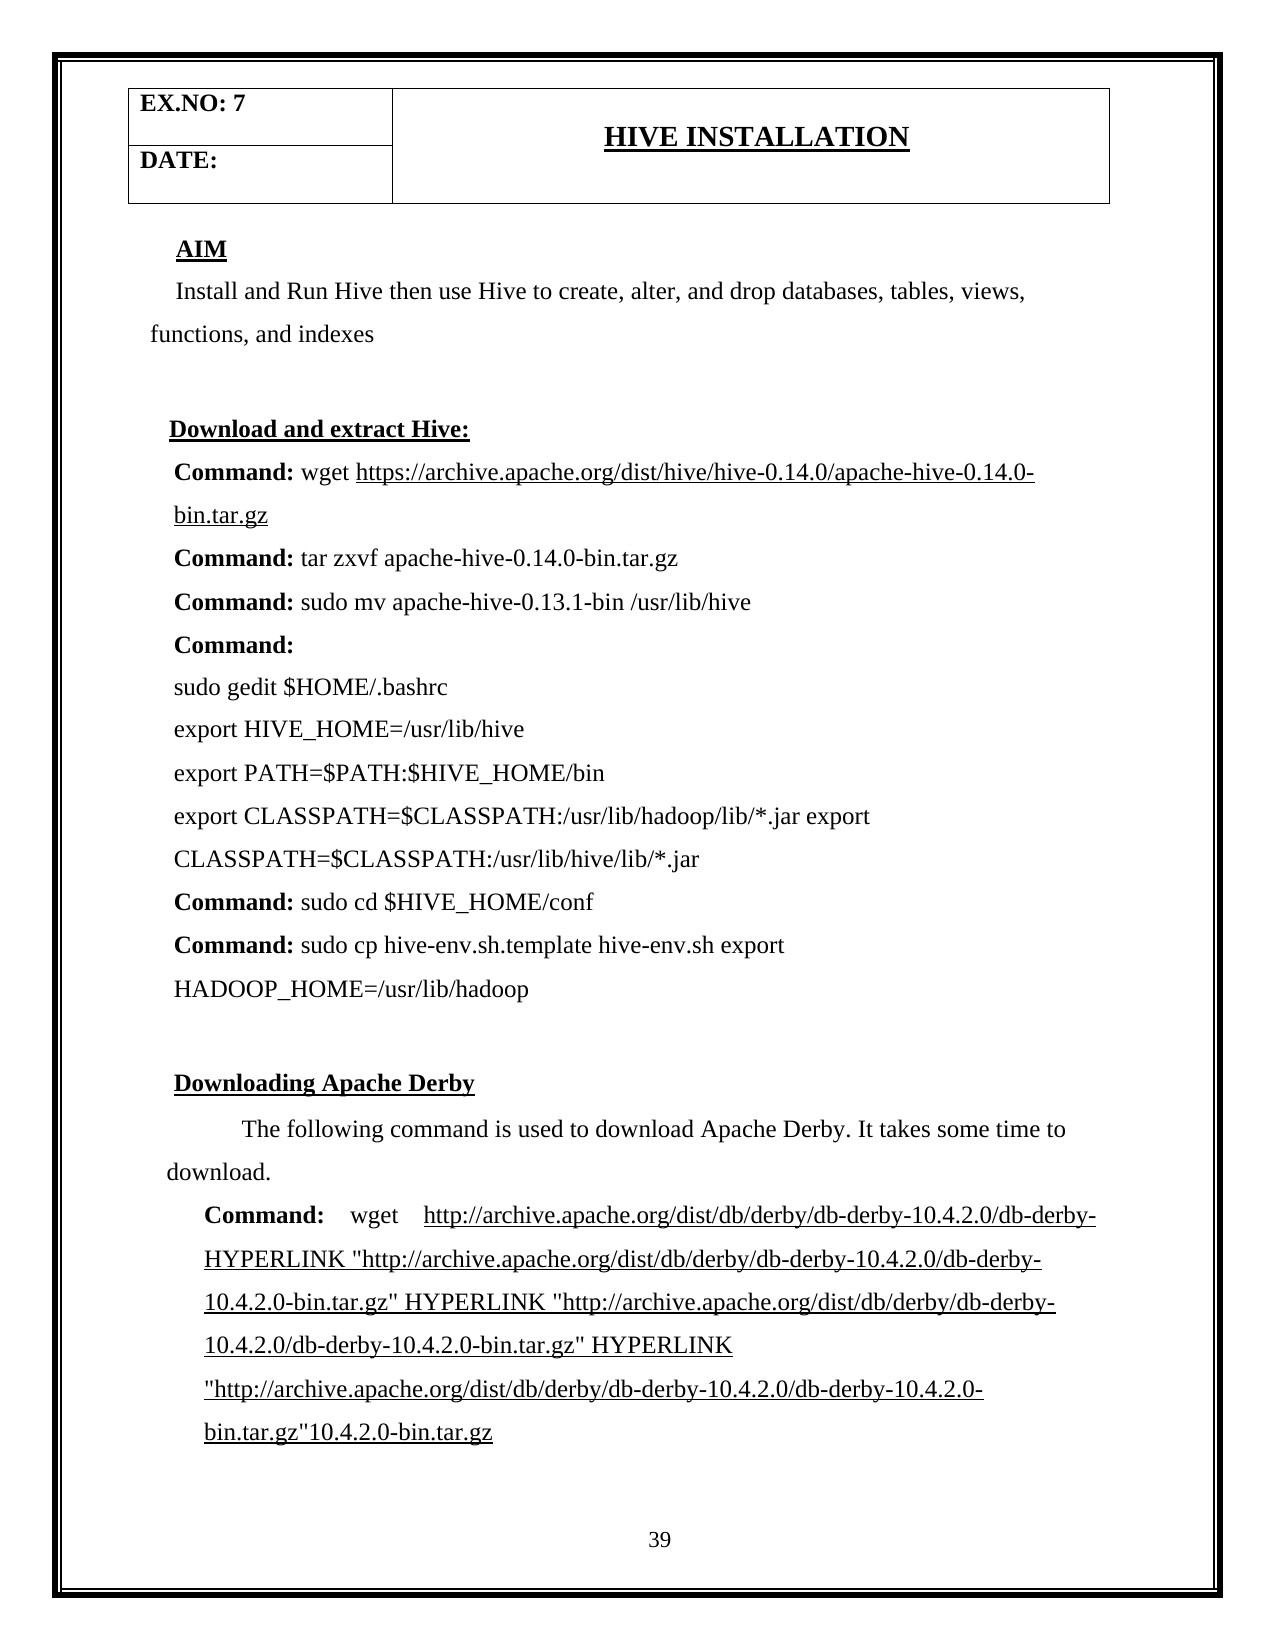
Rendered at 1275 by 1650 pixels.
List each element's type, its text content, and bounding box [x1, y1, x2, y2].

subtitle Downloading Apache Derby [173, 1068, 1187, 1097]
text export HIVE_HOME=/usr/lib/hive [173, 714, 1187, 743]
text Command: wget http://archive.apache.org/dist/db/derby/db-derby-10.4.2.0/db-derby- HYPERLINK "http://archive.apache.org/dist/db/derby/db-derby-10.4.2.0/db-derby- 10.4.2.0-bin.tar.gz" HYPERLINK "http://archive.apache.org/dist/db/derby/db-derby- 10.4.2.0/db-derby-10.4.2.0-bin.tar.gz" HYPERLINK "http://archive.apache.org/dist/db/derby/db-derby-10.4.2.0/db-derby-10.4.2.0- bin.tar.gz"10.4.2.0-bin.tar.gz [204, 1201, 1103, 1446]
text sudo gedit $HOME/.bashrc [173, 673, 1187, 701]
text Command: sudo cp hive-env.sh.template hive-env.sh export HADOOP_HOME=/usr/lib/hadoop [173, 931, 787, 1002]
table_cell DATE: [129, 146, 392, 203]
text export CLASSPATH=$CLASSPATH:/usr/lib/hadoop/lib/*.jar export CLASSPATH=$CLASSPATH:/usr/lib/hive/lib/*.jar [173, 801, 872, 873]
subtitle AIM [176, 234, 1187, 263]
text The following command is used to download Apache Derby. It takes some time to download. [166, 1114, 1138, 1186]
text Install and Run Hive then use Hive to create, alter, and drop databases, tables, views, functions, and indexes [150, 276, 1028, 348]
subtitle Download and extract Hive: [169, 414, 1187, 443]
text Command: wget https://archive.apache.org/dist/hive/hive-0.14.0/apache-hive-0.14.0- bin.tar.gz [173, 457, 1037, 529]
table_header HIVE INSTALLATION [393, 89, 1109, 203]
text Command: tar zxvf apache-hive-0.14.0-bin.tar.gz Command: sudo mv apache-hive-0.13.1-bin /usr/lib/hive Command: [173, 543, 753, 659]
table_header EX.NO: 7 [129, 89, 392, 145]
text Command: sudo cd $HIVE_HOME/conf [173, 887, 1187, 916]
text export PATH=$PATH:$HIVE_HOME/bin [173, 758, 1187, 786]
